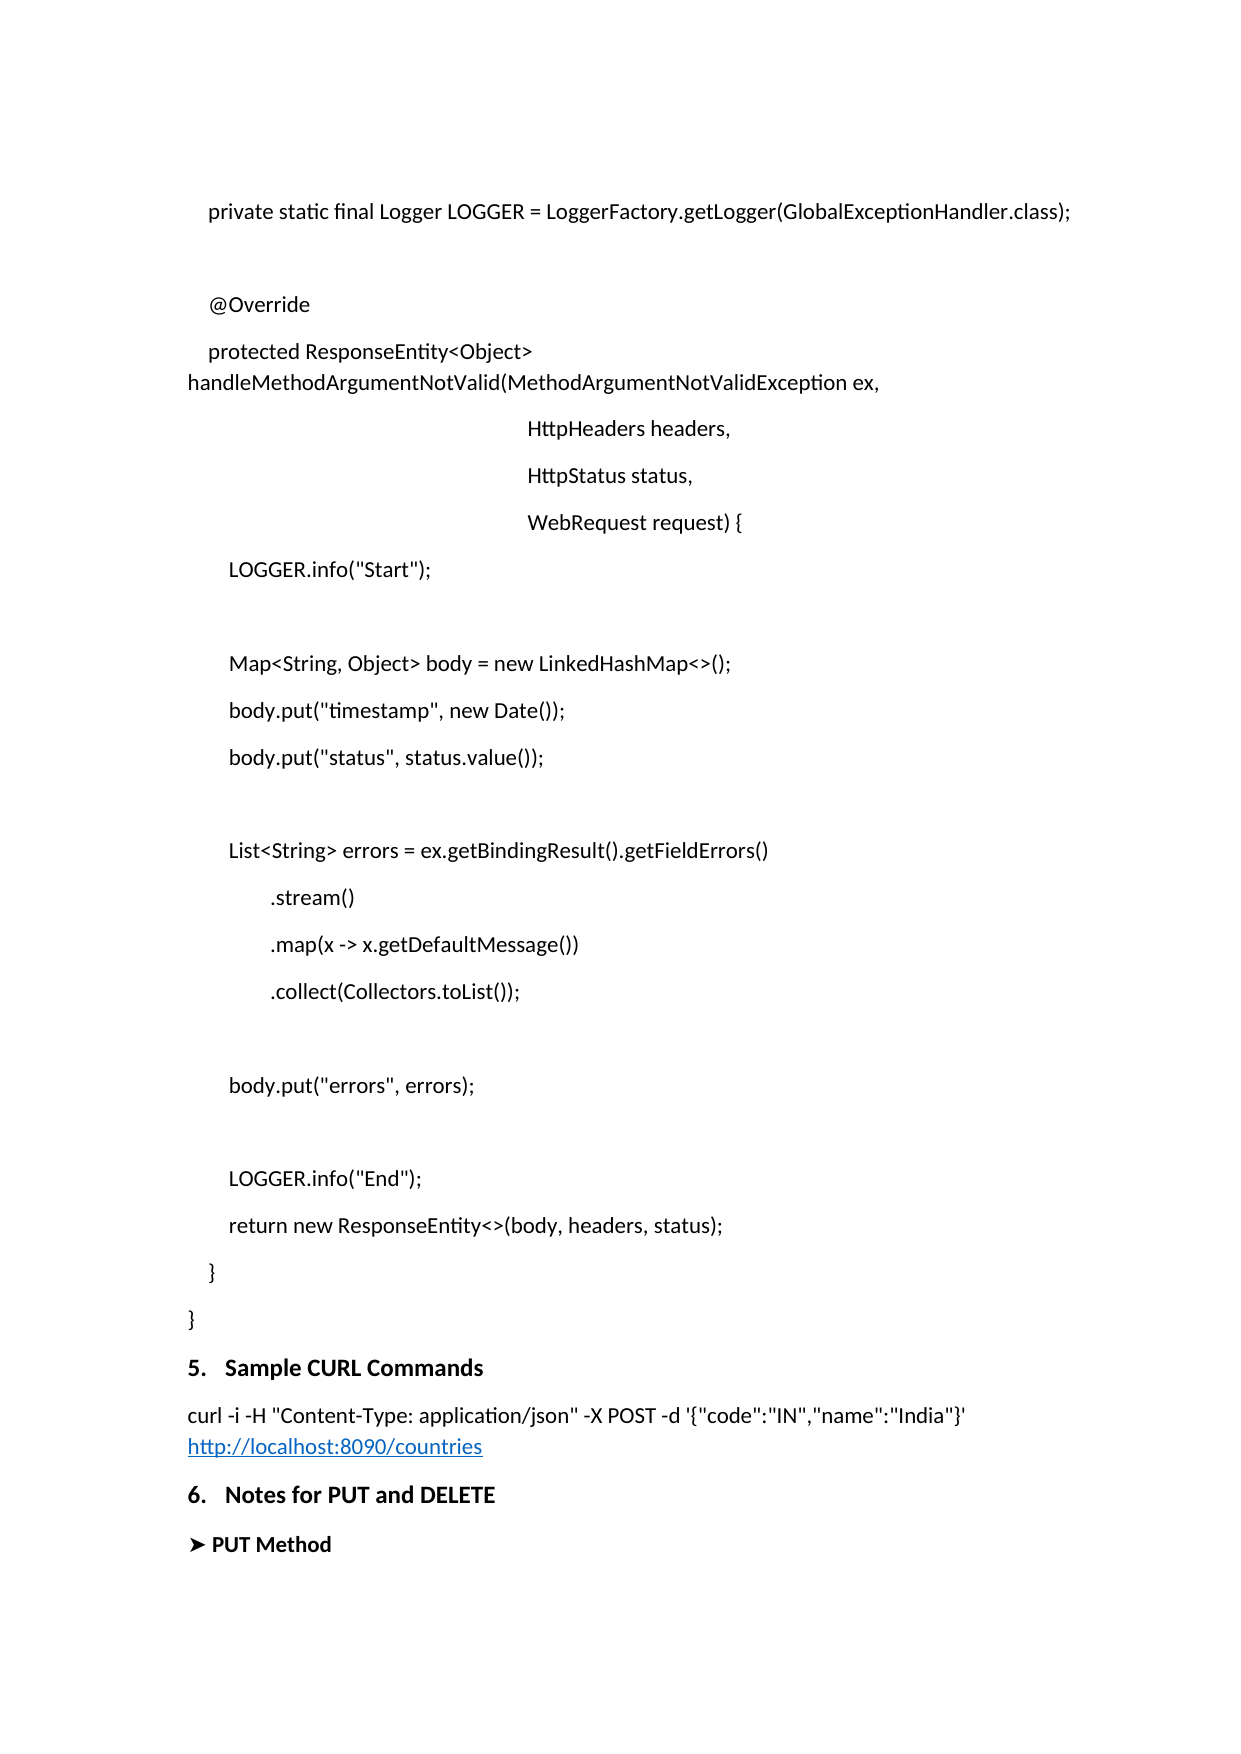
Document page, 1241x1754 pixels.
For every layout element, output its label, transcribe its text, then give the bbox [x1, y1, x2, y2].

text curl -i -H "Content-Type: application/json" -X POST -d '{"code":"IN","name":"India"}' http://localhost:8090/countries [187, 1402, 1090, 1460]
text } [187, 1258, 1090, 1286]
text protected ResponseEntity<Object> handleMethodArgumentNotValid(MethodArgumentNotValidException ex, [187, 337, 1090, 396]
text List<String> errors = ex.getBindingResult().getFieldErrors() [187, 836, 1090, 864]
text ➤ PUT Method [187, 1528, 1090, 1559]
text WebRequest request) { [187, 508, 1090, 536]
text body.put("timestamp", new Date()); [187, 696, 1090, 724]
text HttpStatus status, [187, 461, 1090, 489]
text Map<String, Object> body = new LinkedHashMap<>(); [187, 649, 1090, 677]
text private static final Logger LOGGER = LoggerFactory.getLogger(GlobalExceptionHandler.class); [187, 197, 1090, 225]
text body.put("status", status.value()); [187, 743, 1090, 771]
text .map(x -> x.getDefaultMessage()) [187, 930, 1090, 958]
text LOGGER.info("End"); [187, 1164, 1090, 1193]
text @Override [187, 291, 1090, 319]
text .collect(Collectors.toList()); [187, 977, 1090, 1005]
text HttpHeaders headers, [187, 414, 1090, 443]
text .stream() [187, 883, 1090, 911]
list Sample CURL Commands [187, 1352, 1090, 1383]
text body.put("errors", errors); [187, 1071, 1090, 1099]
text } [187, 1305, 1090, 1333]
text return new ResponseEntity<>(body, headers, status); [187, 1211, 1090, 1239]
text LOGGER.info("Start"); [187, 555, 1090, 583]
list Notes for PUT and DELETE [187, 1479, 1090, 1509]
